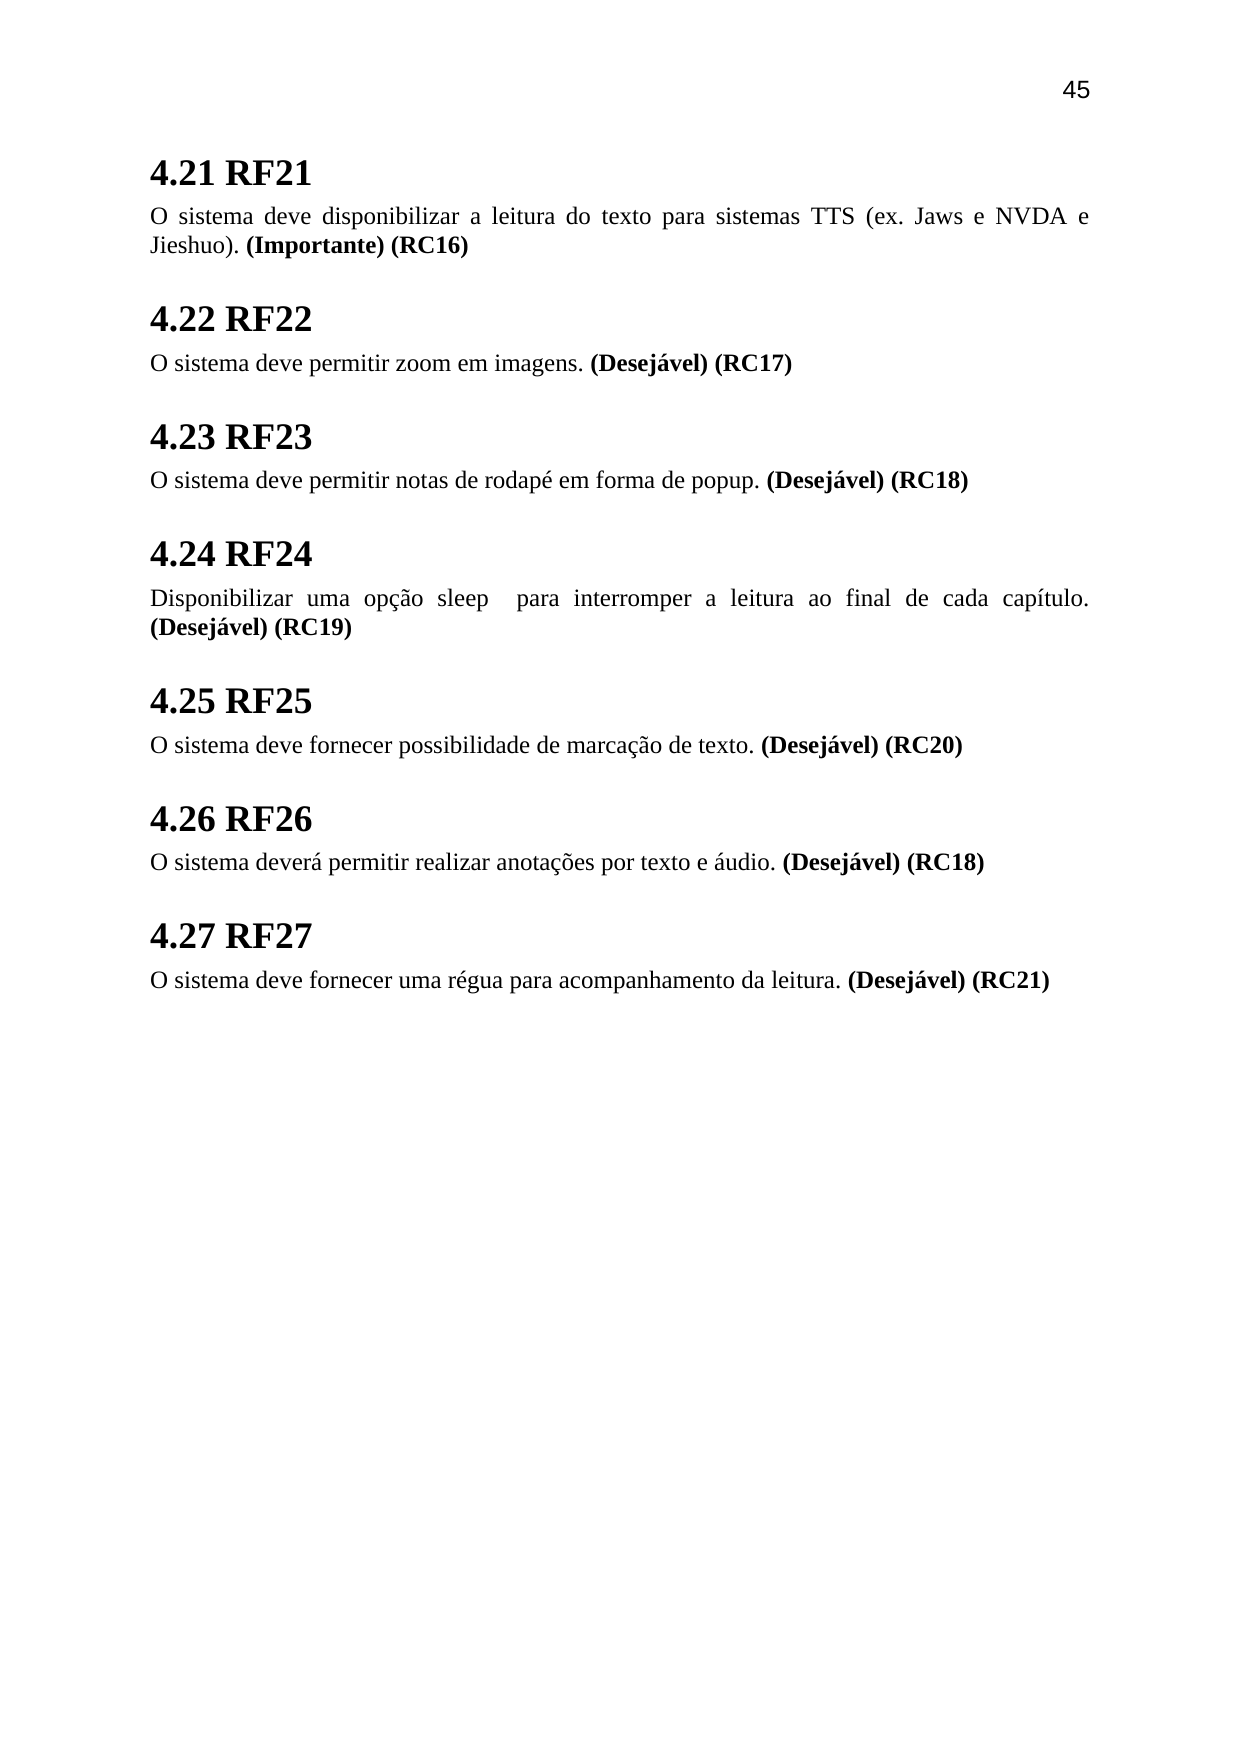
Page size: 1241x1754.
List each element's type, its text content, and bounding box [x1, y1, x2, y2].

text O sistema deverá permitir realizar anotações por texto e áudio. (Desejável) (RC18) [150, 847, 1090, 876]
text O sistema deve disponibilizar a leitura do texto para sistemas TTS (ex. Jaws e NVDA e Jieshuo). (Importante) (RC16) [150, 201, 1090, 259]
subtitle 4.22 RF22 [150, 296, 1090, 339]
subtitle 4.26 RF26 [150, 796, 1090, 839]
text Disponibilizar uma opção sleep para interromper a leitura ao final de cada capítulo. (Desejável) (RC19) [150, 583, 1090, 641]
text O sistema deve permitir zoom em imagens. (Desejável) (RC17) [150, 348, 1090, 377]
text O sistema deve fornecer possibilidade de marcação de texto. (Desejável) (RC20) [150, 730, 1090, 758]
subtitle 4.23 RF23 [150, 414, 1090, 457]
text O sistema deve fornecer uma régua para acompanhamento da leitura. (Desejável) (RC21) [150, 965, 1090, 994]
subtitle 4.25 RF25 [150, 678, 1090, 721]
subtitle 4.27 RF27 [150, 914, 1090, 957]
subtitle 4.24 RF24 [150, 532, 1090, 575]
text O sistema deve permitir notas de rodapé em forma de popup. (Desejável) (RC18) [150, 466, 1090, 494]
subtitle 4.21 RF21 [150, 150, 1090, 193]
